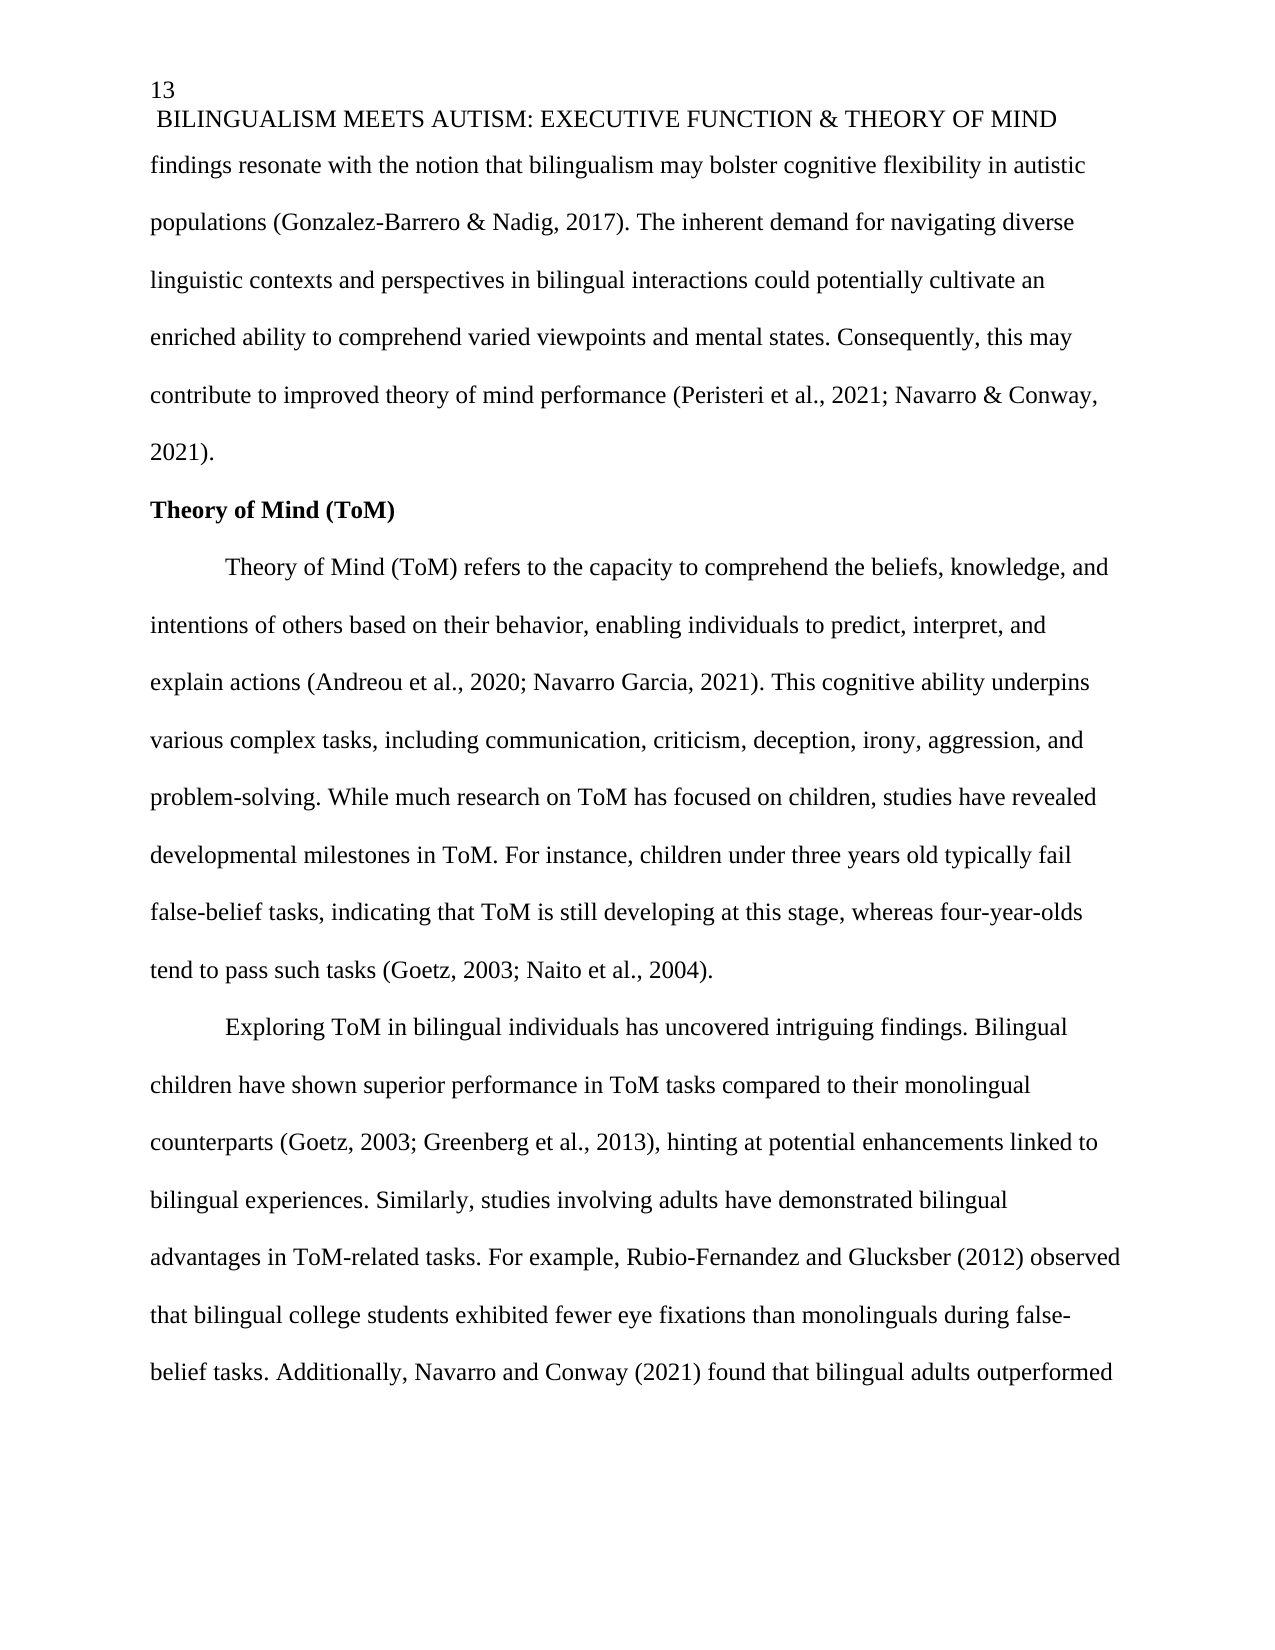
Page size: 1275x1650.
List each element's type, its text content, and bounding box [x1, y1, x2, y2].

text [150, 1012, 1125, 1386]
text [150, 150, 1125, 466]
text Theory of Mind (ToM) refers to the capacity to comprehend the beliefs, knowledge, and intentions of others based on their behavior, enabling individuals to predict, interpret, and explain actions (Andreou et al., 2020; Navarro Garcia, 2021). This cognitive ability underpins various complex tasks, including communication, criticism, deception, irony, aggression, and problem-solving. While much research on ToM has focused on children, studies have revealed developmental milestones in ToM. For instance, children under three years old typically fail false-belief tasks, indicating that ToM is still developing at this stage, whereas four-year-olds tend to pass such tasks (Goetz, 2003; Naito et al., 2004). [150, 552, 1125, 984]
text Theory of Mind (ToM) [150, 495, 1125, 524]
